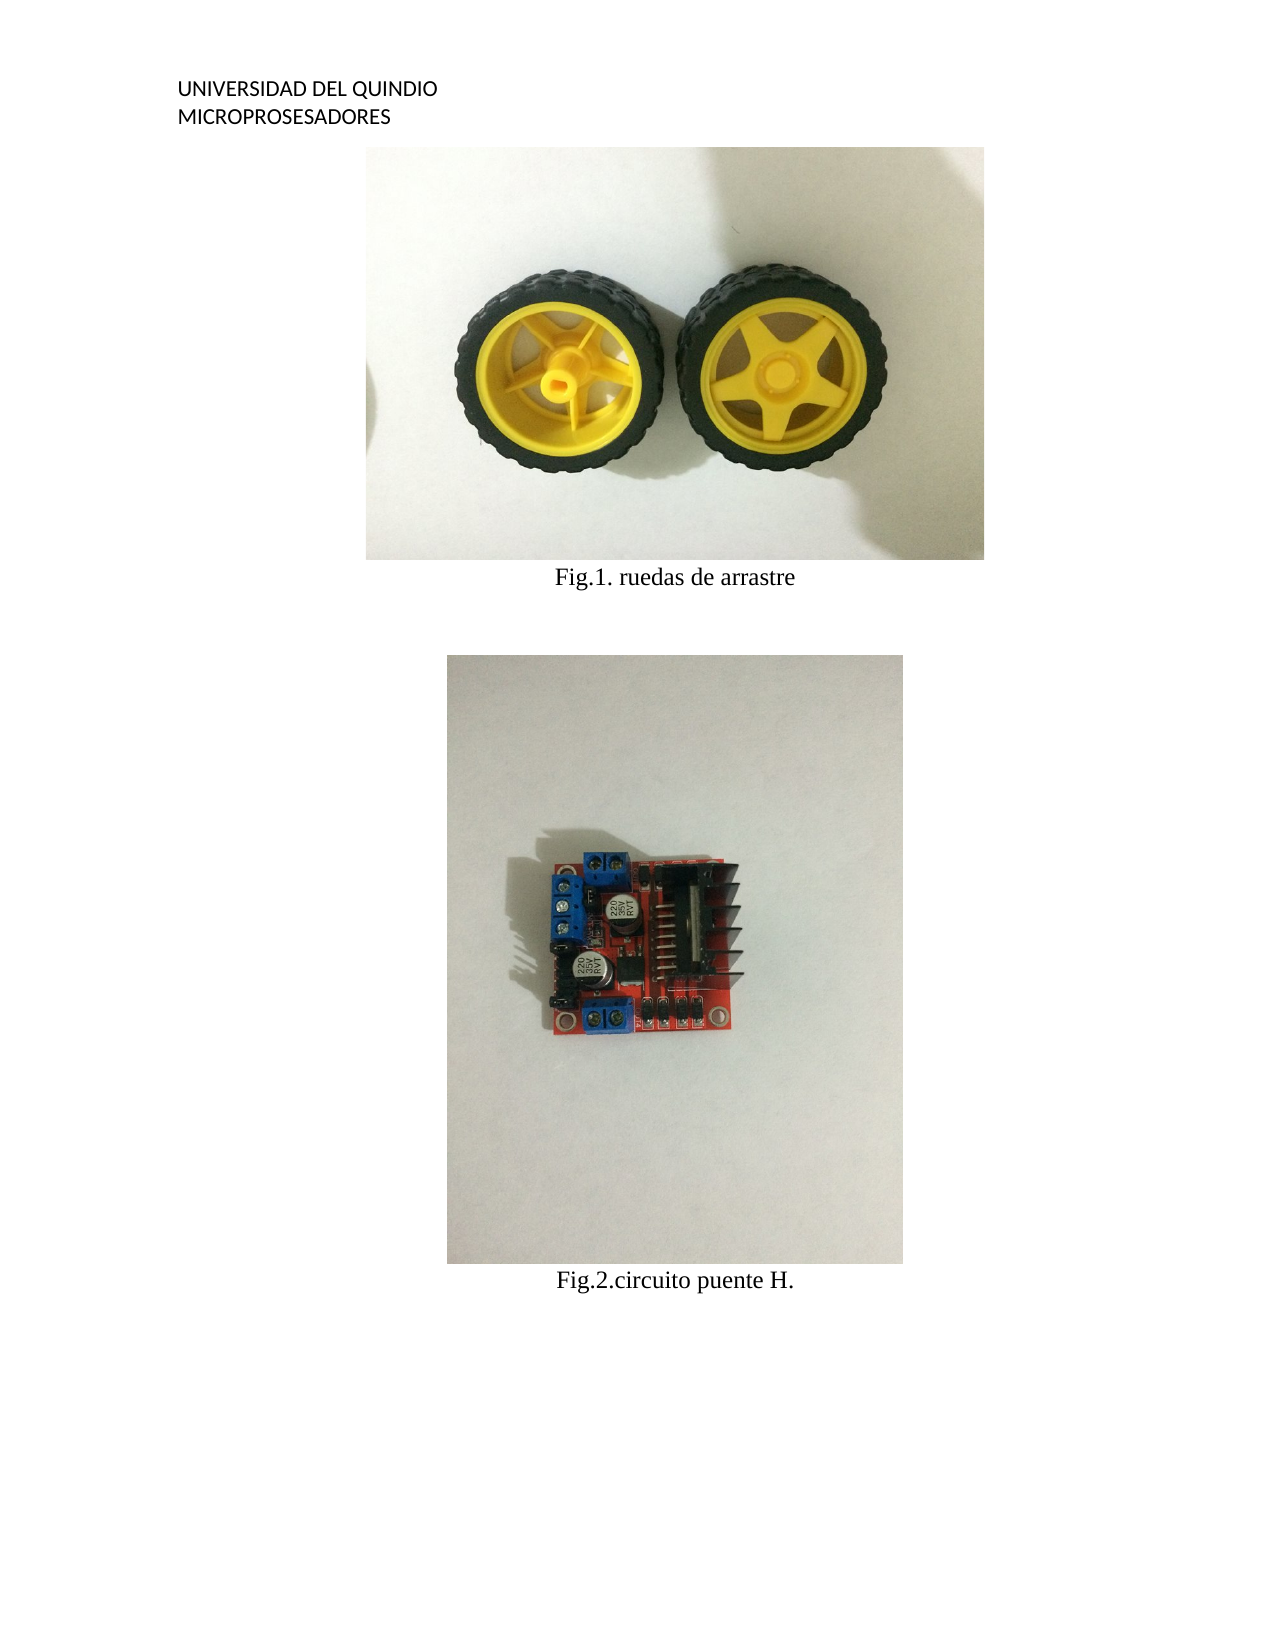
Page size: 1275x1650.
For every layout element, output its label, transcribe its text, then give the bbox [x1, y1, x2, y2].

list Fig.1. ruedas de arrastre [252, 562, 1098, 591]
picture [365, 147, 985, 560]
list Fig.2.circuito puente H. [252, 1265, 1098, 1294]
picture [447, 655, 903, 1264]
